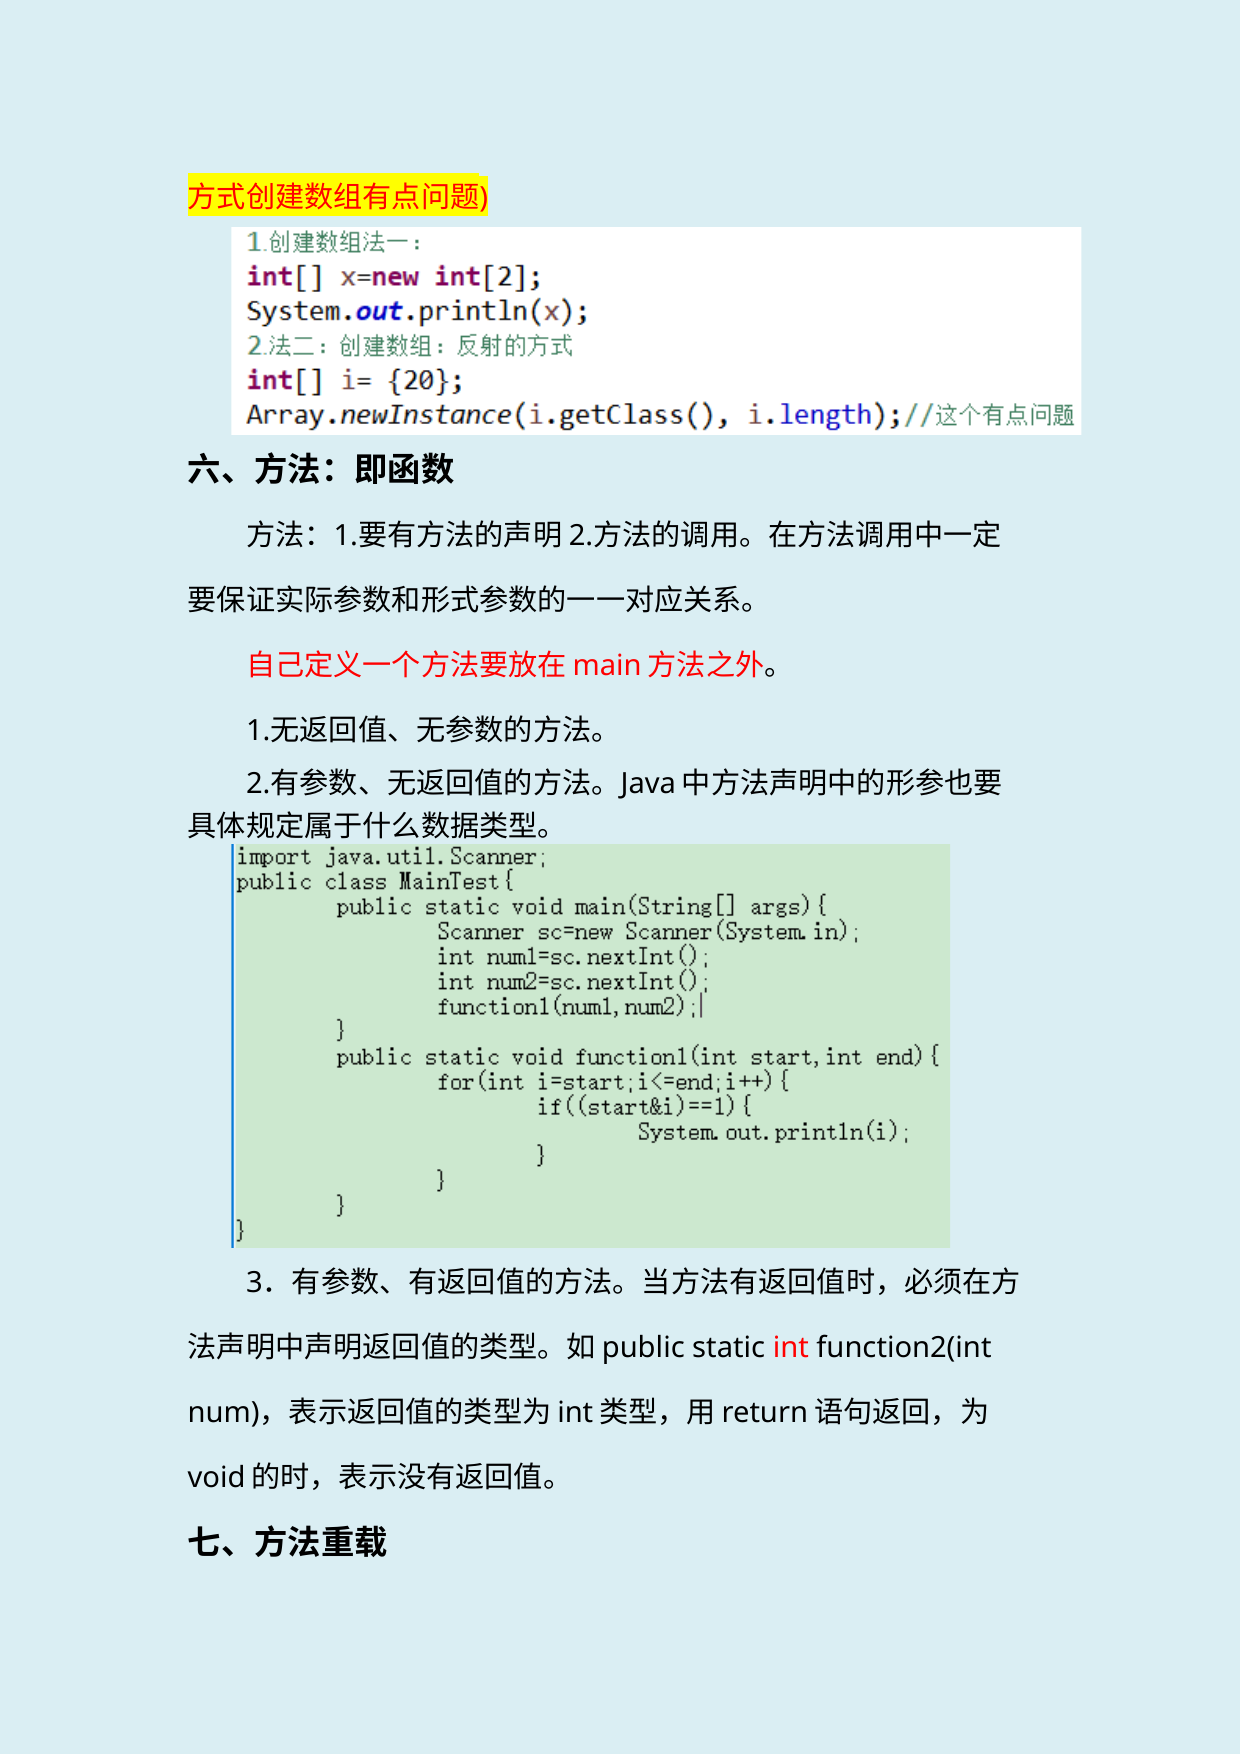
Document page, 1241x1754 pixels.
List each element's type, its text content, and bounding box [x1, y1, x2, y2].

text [187, 162, 1024, 227]
text 1.无返回值、无参数的方法。 [187, 695, 1024, 760]
picture [231, 227, 1082, 435]
subtitle 六、方法：即函数 [187, 435, 1053, 500]
subtitle 七、方法重载 [187, 1508, 1053, 1573]
picture [231, 844, 951, 1248]
text 方法：1.要有方法的声明 2.方法的调用。在方法调用中一定要保证实际参数和形式参数的一一对应关系。 [187, 500, 1024, 630]
text 3．有参数、有返回值的方法。当方法有返回值时，必须在方法声明中声明返回值的类型。如public static int function2(int num)，表示返回值的类型为int类型，用return语句返回，为void的时，表示没有返回值。 [187, 1248, 1024, 1508]
text 自己定义一个方法要放在main方法之外。 [187, 630, 1024, 695]
text 2.有参数、无返回值的方法。Java中方法声明中的形参也要具体规定属于什么数据类型。 [187, 760, 1024, 844]
